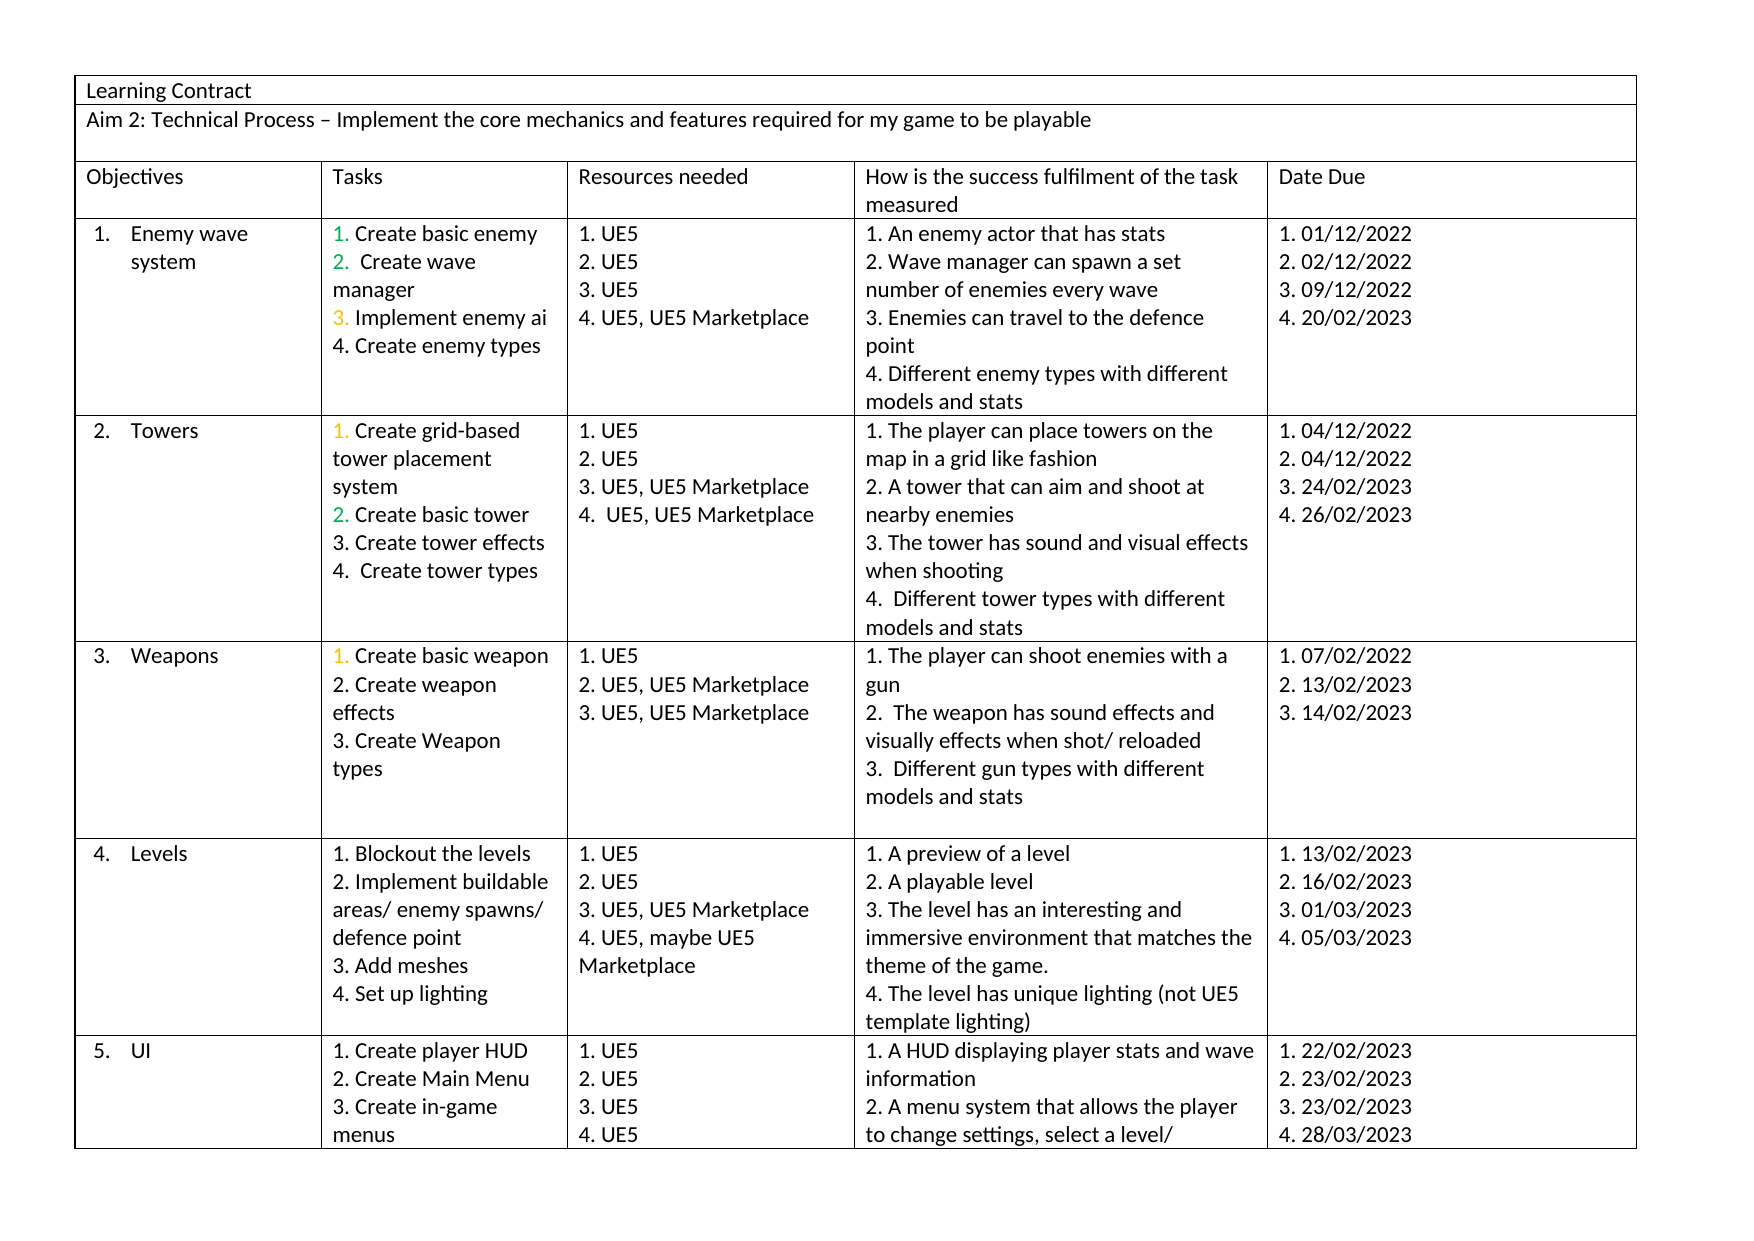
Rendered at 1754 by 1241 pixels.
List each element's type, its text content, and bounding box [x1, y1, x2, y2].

table_cell 1. 2. 3. 4. [1268, 219, 1636, 415]
table_cell How is the success fulfilment of the task measured [855, 162, 1267, 218]
table_cell 1. 2. 3. 4. [322, 219, 567, 415]
table_cell 1. 2. 3. 4. [1268, 1036, 1636, 1148]
table_cell 1. 2. 3. 4. [1268, 839, 1636, 1035]
table_cell Resources needed [568, 162, 854, 218]
table_cell 1. 2. 3. 4. [568, 219, 854, 415]
table_cell 1. 2. 3. 4. [855, 416, 1267, 641]
table_cell 1. 2. 3. 4. [322, 1036, 567, 1148]
table_cell 1. 2. 3. Add meshes 4. [322, 839, 567, 1035]
table_cell 1. 2. 3. 4. [568, 416, 854, 641]
table_cell 1. 2. 3. [1268, 642, 1636, 838]
table_cell 1. 2. 3. [855, 642, 1267, 838]
table_cell Tasks [322, 162, 567, 218]
table_cell Date Due [1268, 162, 1636, 218]
table_cell 1. 2. 3. 4. [855, 219, 1267, 415]
table_cell 1. 2. 3. 4. [322, 416, 567, 641]
table_cell 1. 2. 3. that matches the theme of the game. 4. [855, 839, 1267, 1035]
table_header Learning Contract [76, 76, 1636, 104]
table_cell 1. 2. 3. 4. [568, 1036, 854, 1148]
table_cell Aim 2: [76, 105, 1636, 161]
table_cell 1. 2. 3. 4. [1268, 416, 1636, 641]
table_cell 1. 2. 3. 4. [568, 839, 854, 1035]
table_cell Objectives [76, 162, 321, 218]
table_cell 1. 2. 3. [322, 642, 567, 838]
table_cell 1. 2. 3. 4. [855, 1036, 1267, 1148]
table_cell 1. 2. 3. [568, 642, 854, 838]
